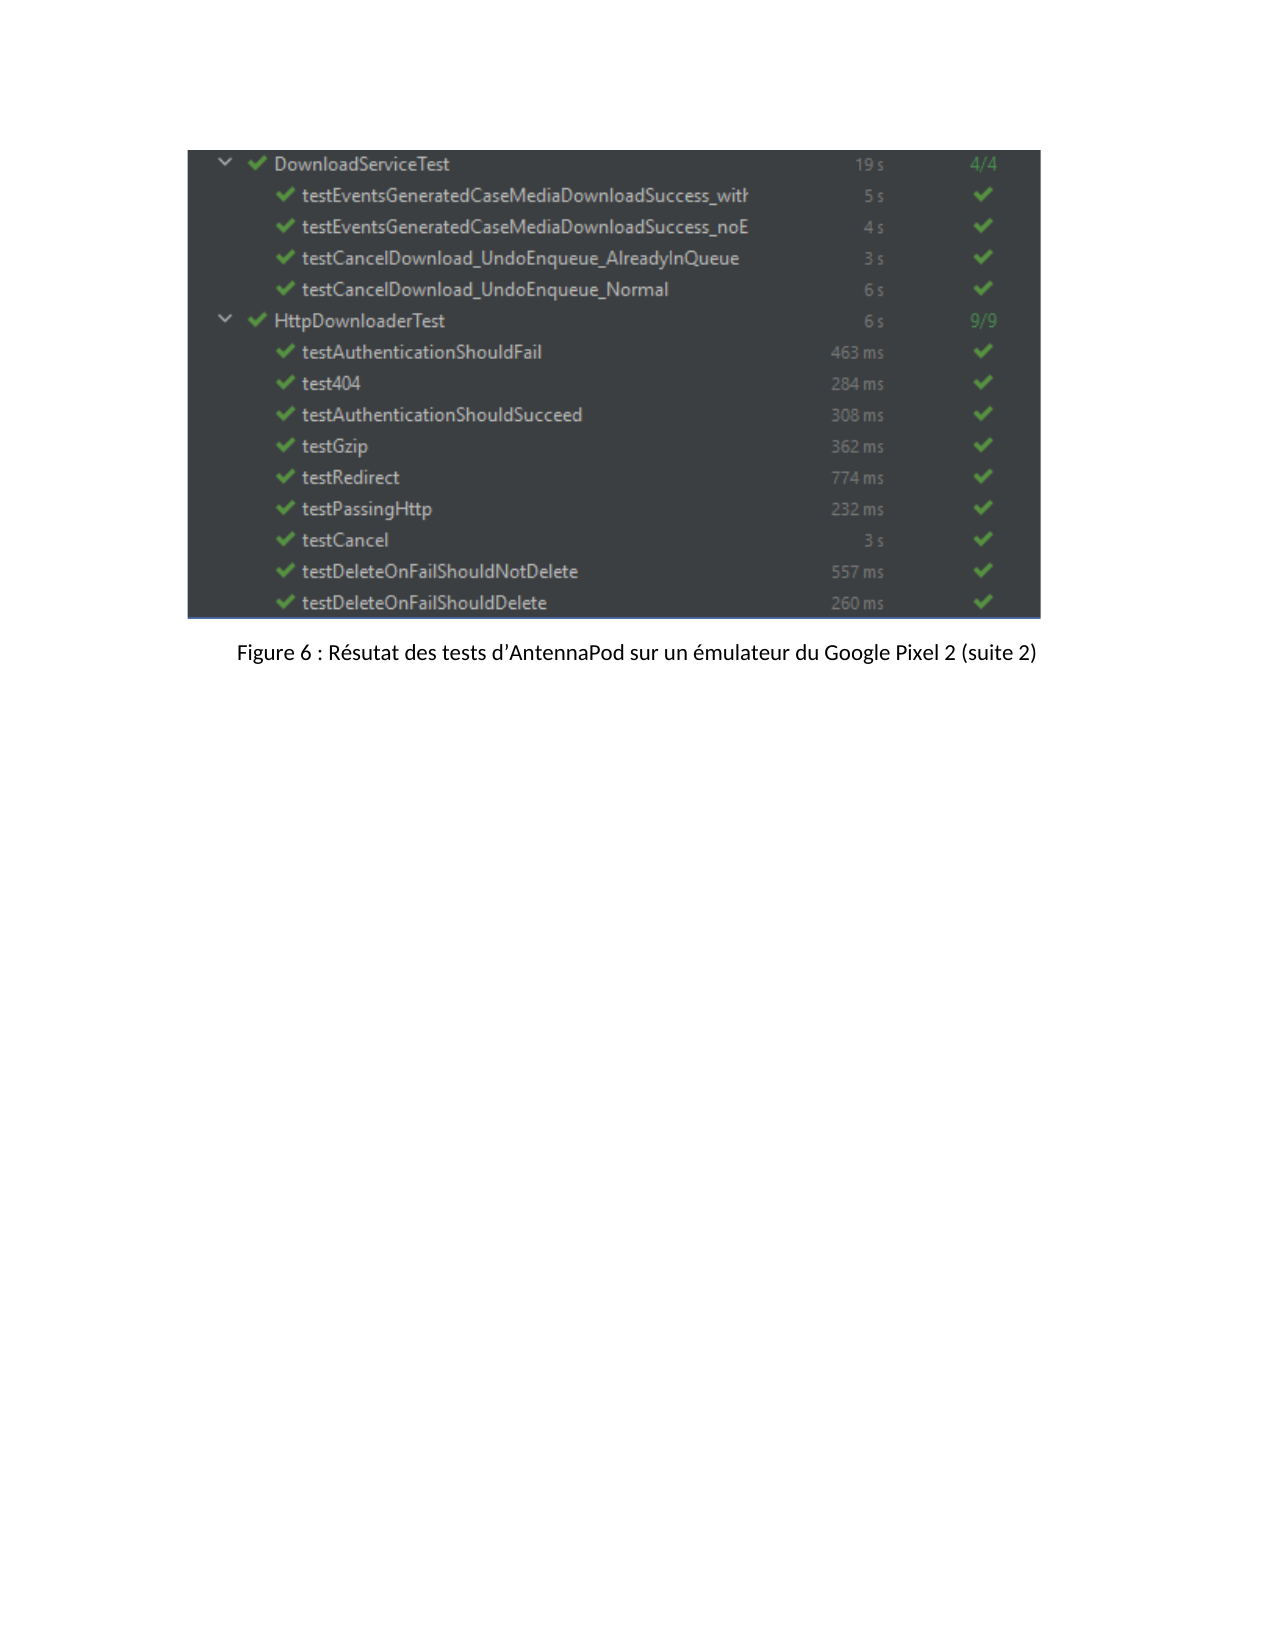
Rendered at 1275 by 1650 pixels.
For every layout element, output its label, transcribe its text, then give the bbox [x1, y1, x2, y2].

text Figure 6 : Résutat des tests d’AntennaPod sur un émulateur du Google Pixel 2 (suite 2) [187, 638, 1087, 666]
picture [187, 150, 1041, 619]
